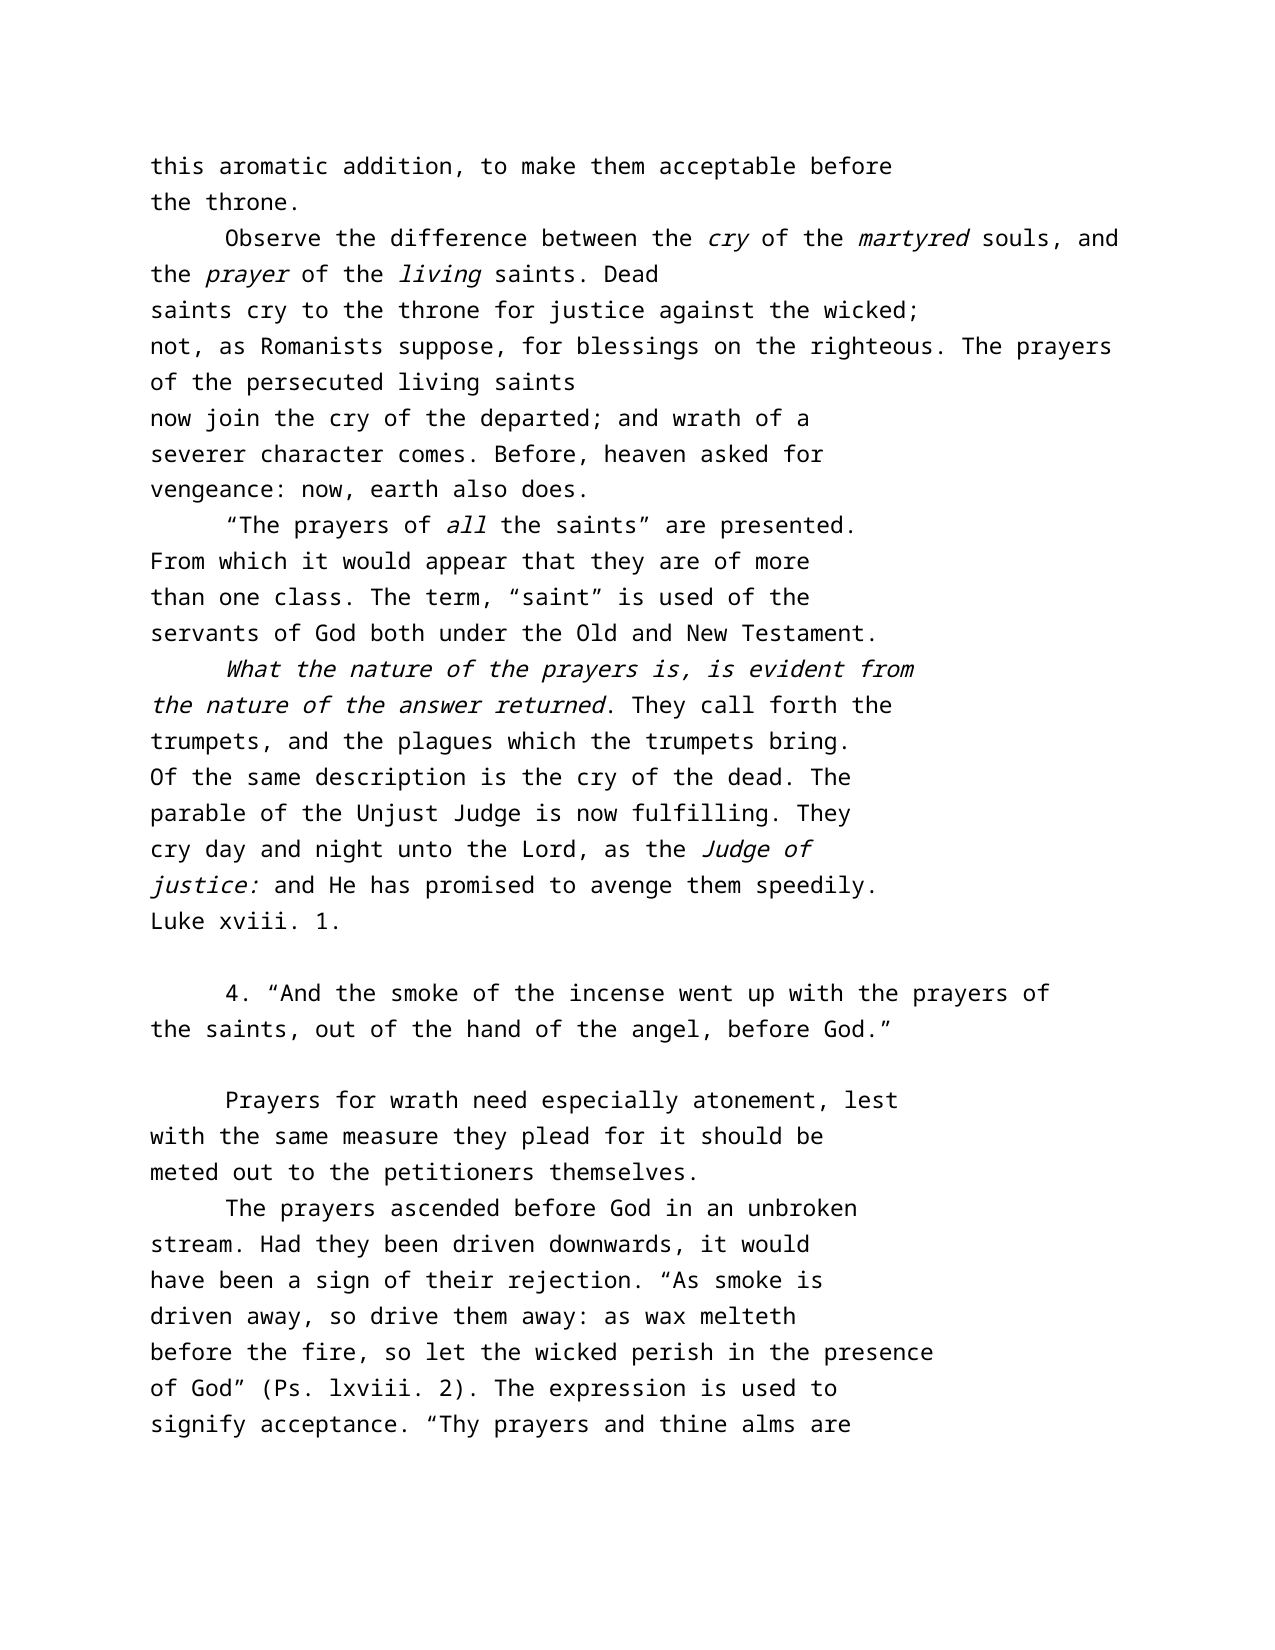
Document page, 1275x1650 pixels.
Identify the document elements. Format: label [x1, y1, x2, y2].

text [150, 150, 1125, 1439]
